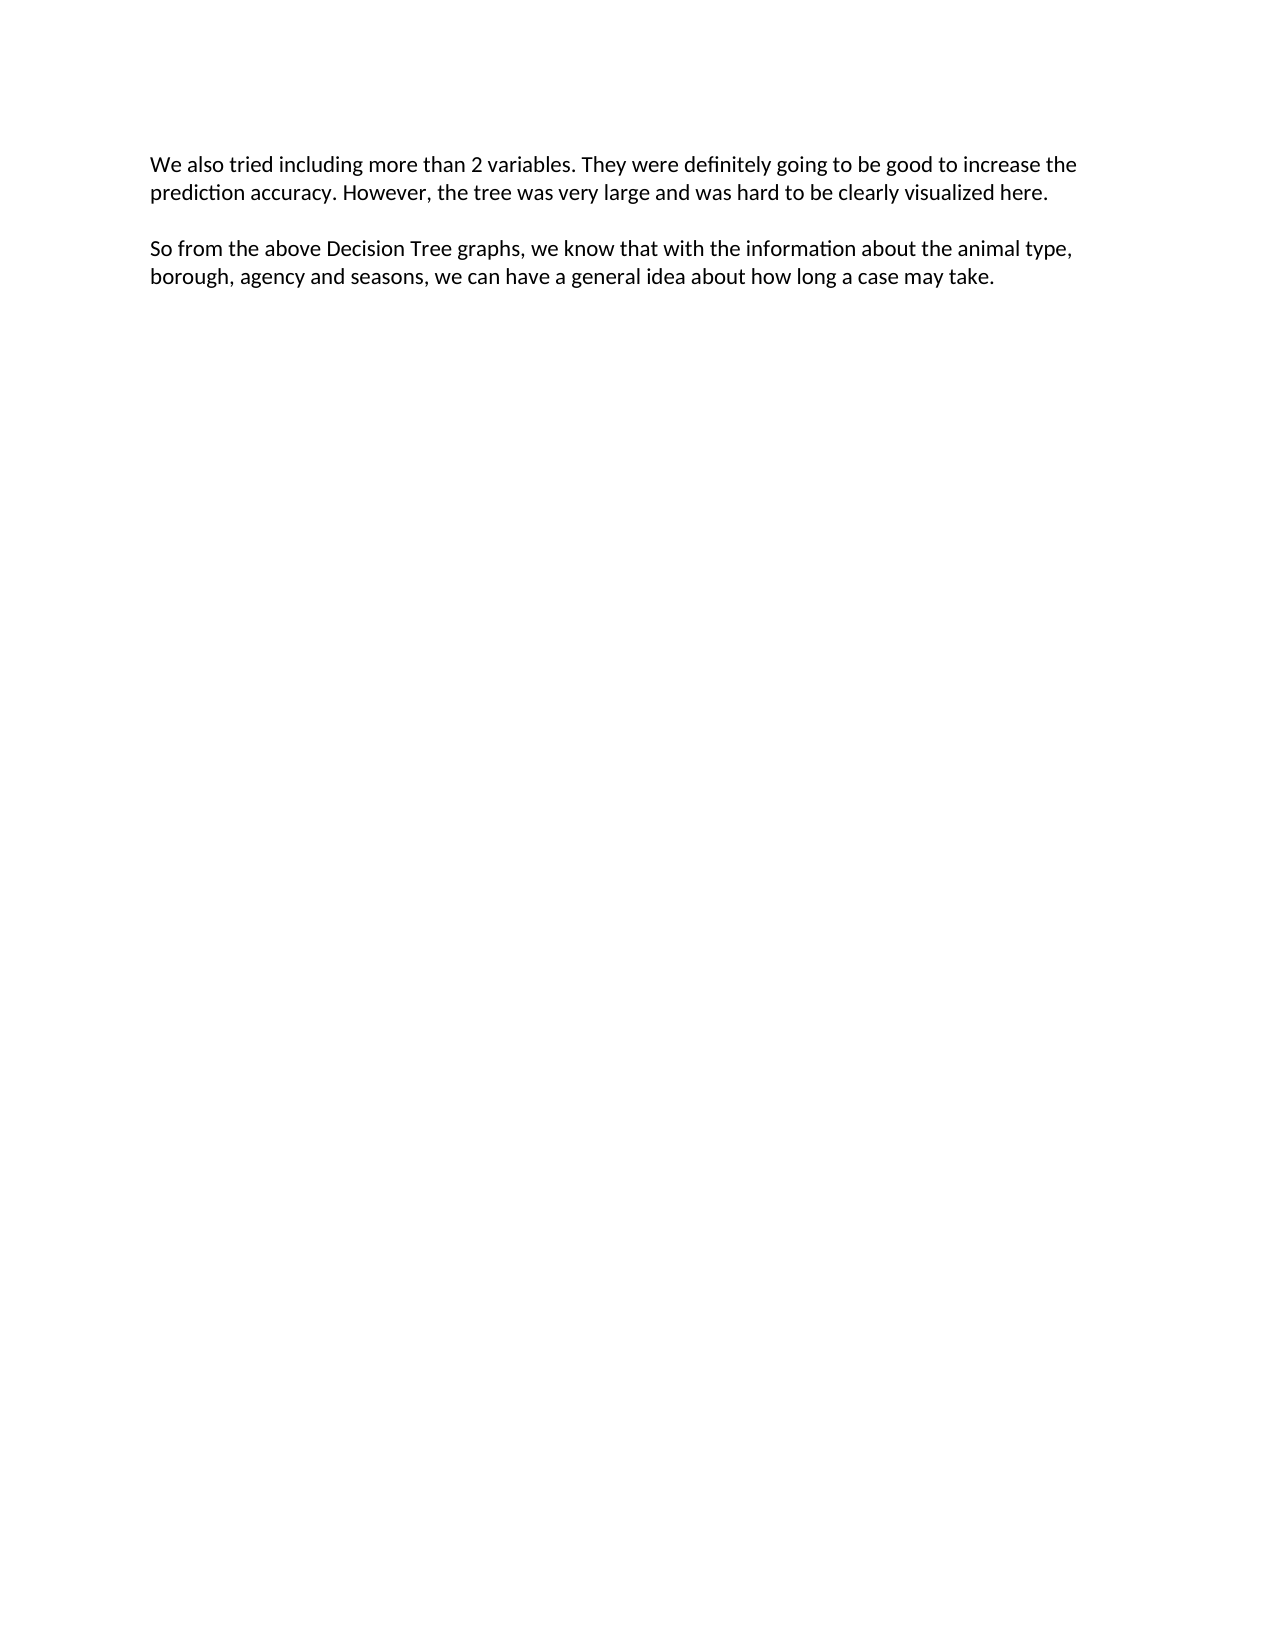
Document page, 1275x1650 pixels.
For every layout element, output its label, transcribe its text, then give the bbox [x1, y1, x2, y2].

text So from the above Decision Tree graphs, we know that with the information about the animal type, borough, agency and seasons, we can have a general idea about how long a case may take. [150, 234, 1125, 290]
text We also tried including more than 2 variables. They were definitely going to be good to increase the prediction accuracy. However, the tree was very large and was hard to be clearly visualized here. [150, 150, 1125, 206]
